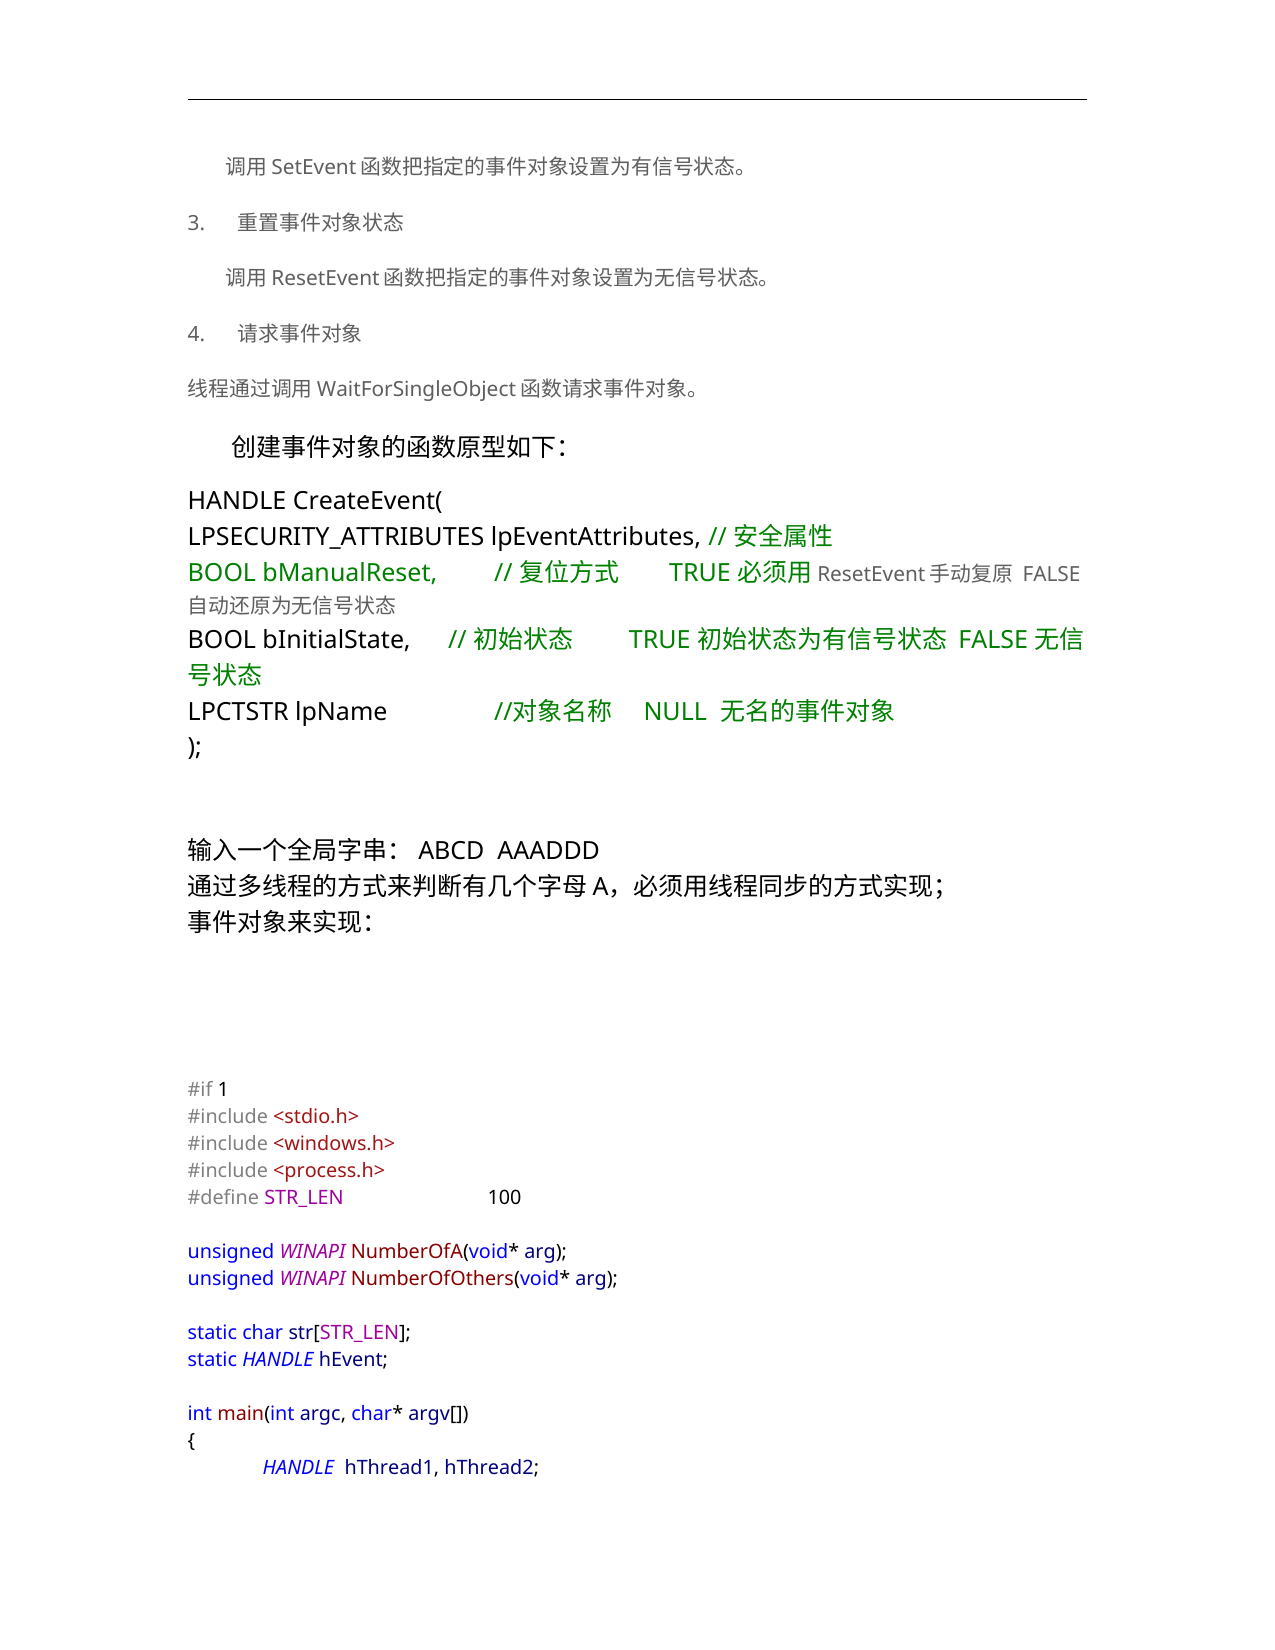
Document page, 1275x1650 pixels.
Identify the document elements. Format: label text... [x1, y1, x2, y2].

text 创建事件对象的函数原型如下： [187, 428, 1087, 464]
text BOOL bInitialState, // 初始状态 TRUE 初始状态为有信号状态 FALSE 无信号状态 [187, 619, 1087, 692]
text #include <windows.h> [187, 1129, 1087, 1156]
text static HANDLE hEvent; [187, 1345, 1087, 1372]
text 4. 请求事件对象 [187, 317, 1087, 347]
text ); [187, 728, 1087, 762]
text 调用SetEvent函数把指定的事件对象设置为有信号状态。 [187, 150, 1087, 181]
text unsigned WINAPI NumberOfOthers(void* arg); [187, 1264, 1087, 1291]
text 调用ResetEvent函数把指定的事件对象设置为无信号状态。 [187, 261, 1087, 292]
text #define STR_LEN 100 [187, 1183, 1087, 1210]
text 线程通过调用WaitForSingleObject函数请求事件对象。 [187, 372, 1087, 403]
text 事件对象来实现： [187, 903, 1087, 939]
text unsigned WINAPI NumberOfA(void* arg); [187, 1237, 1087, 1264]
text 输入一个全局字串： ABCD AAADDD [187, 830, 1087, 867]
text static char str[STR_LEN]; [187, 1318, 1087, 1345]
text #include <process.h> [187, 1156, 1087, 1183]
text HANDLE hThread1, hThread2; [187, 1453, 1087, 1480]
text HANDLE CreateEvent( [187, 483, 1087, 517]
text int main(int argc, char* argv[]) [187, 1399, 1087, 1426]
text #include <stdio.h> [187, 1102, 1087, 1129]
text { [187, 1426, 1087, 1453]
text LPCTSTR lpName //对象名称 NULL 无名的事件对象 [187, 692, 1087, 728]
text #if 1 [187, 1075, 1087, 1102]
text 通过多线程的方式来判断有几个字母A，必须用线程同步的方式实现； [187, 867, 1087, 903]
text 3. 重置事件对象状态 [187, 206, 1087, 236]
text LPSECURITY_ATTRIBUTES lpEventAttributes, // 安全属性 BOOL bManualReset, // 复位方式 TRUE 必须用ResetEvent手动复原 FALSE 自动还原为无信号状态 [187, 517, 1087, 619]
